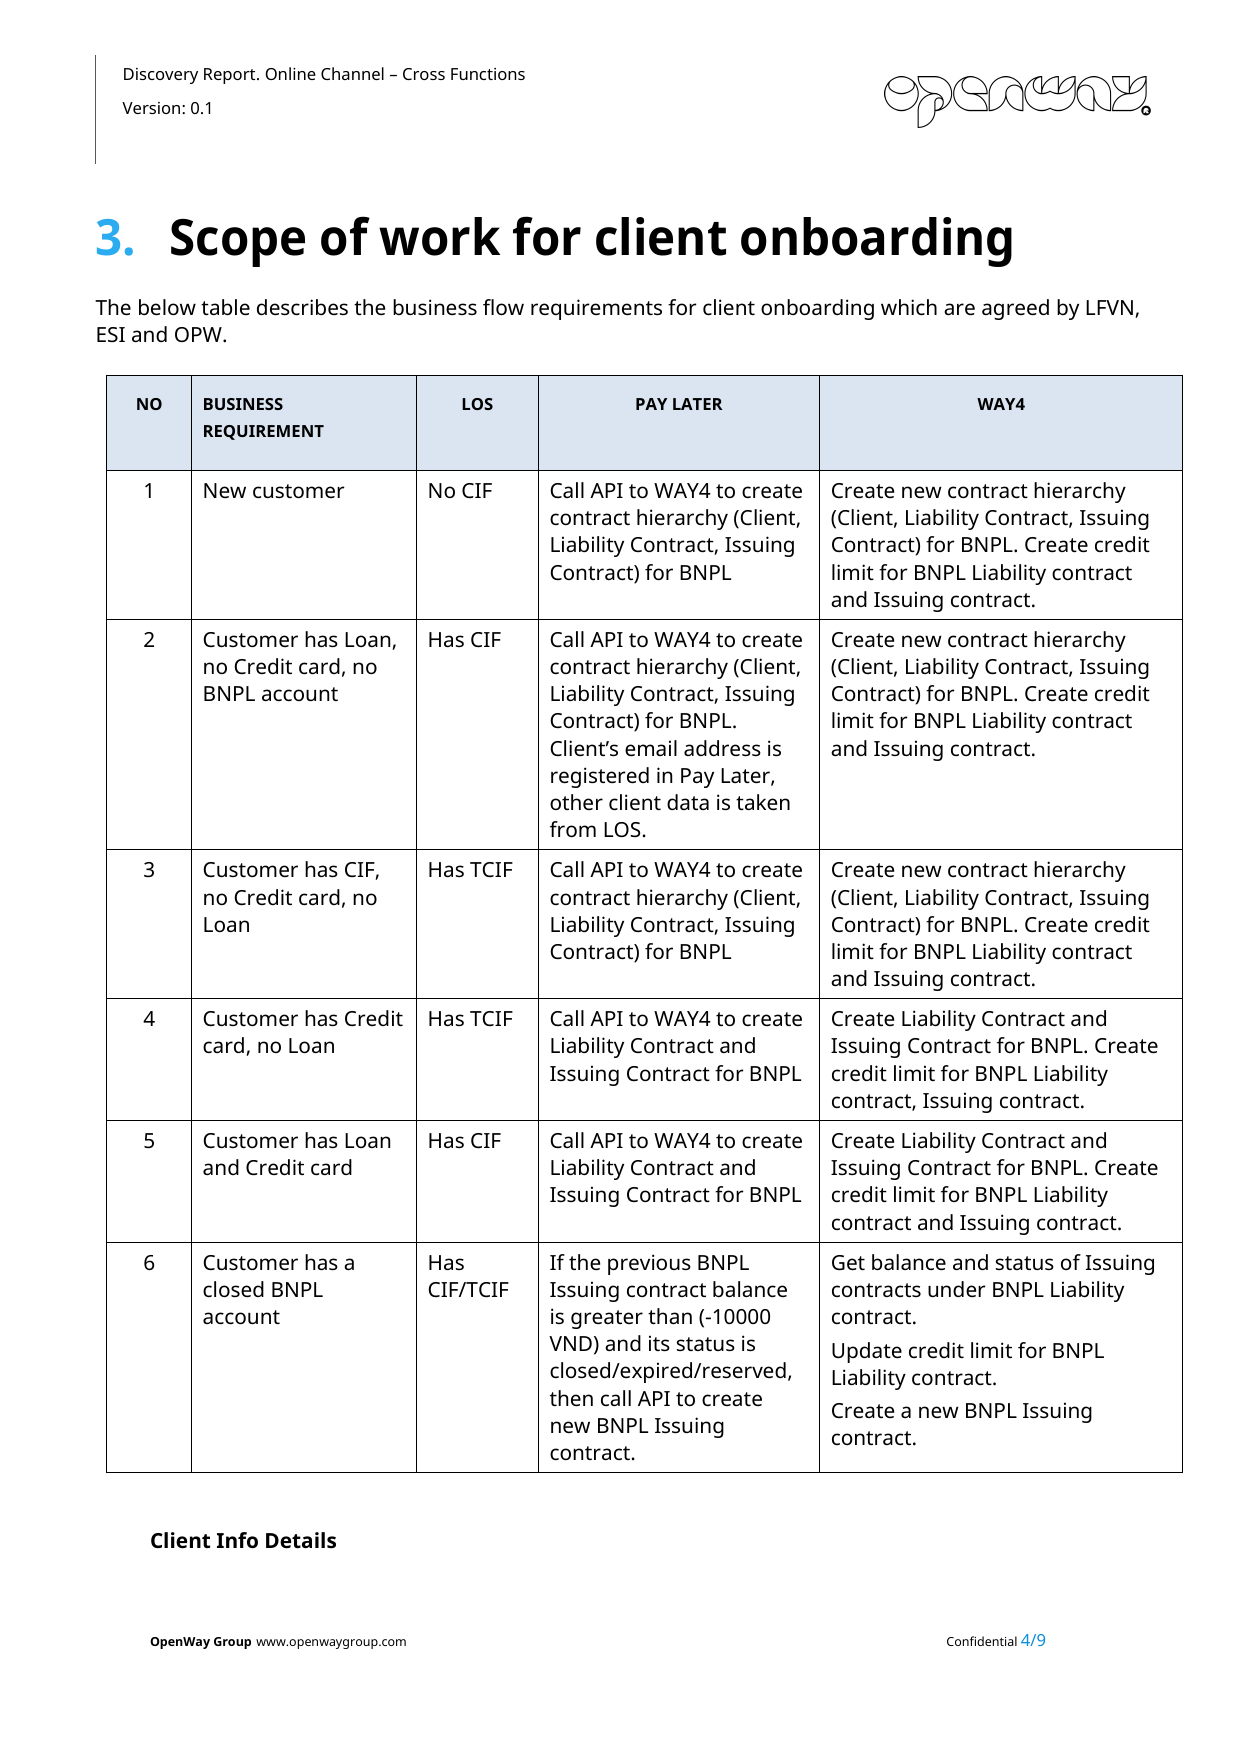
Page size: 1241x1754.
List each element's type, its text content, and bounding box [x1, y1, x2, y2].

table_header Business requirement [192, 376, 416, 470]
table_cell 2 [107, 620, 191, 849]
table_cell Has TCIF [417, 850, 538, 998]
table_cell Call API to WAY4 to create contract hierarchy (Client, Liability Contract, Issuing Contract) for BNPL. Client’s email address is registered in Pay Later, other client data is taken from LOS. [539, 620, 819, 849]
text Client Info Details [150, 1527, 1152, 1554]
table_cell 5 [107, 1121, 191, 1242]
table_cell Customer has Loan, no Credit card, no BNPL account [192, 620, 416, 849]
table_cell 6 [107, 1243, 191, 1472]
table_cell Create new contract hierarchy (Client, Liability Contract, Issuing Contract) for BNPL. Create credit limit for BNPL Liability contract and Issuing contract. [820, 620, 1182, 849]
table_header WAY4 [820, 376, 1182, 470]
table_cell 1 [107, 471, 191, 619]
table_cell Create new contract hierarchy (Client, Liability Contract, Issuing Contract) for BNPL. Create credit limit for BNPL Liability contract and Issuing contract. [820, 850, 1182, 998]
table_cell Call API to WAY4 to create Liability Contract and Issuing Contract for BNPL [539, 999, 819, 1120]
table_cell Has CIF/TCIF [417, 1243, 538, 1472]
table_cell Call API to WAY4 to create contract hierarchy (Client, Liability Contract, Issuing Contract) for BNPL [539, 850, 819, 998]
table_cell Create new contract hierarchy (Client, Liability Contract, Issuing Contract) for BNPL. Create credit limit for BNPL Liability contract and Issuing contract. [820, 471, 1182, 619]
table_cell New customer [192, 471, 416, 619]
table_cell Has CIF [417, 620, 538, 849]
table_cell No CIF [417, 471, 538, 619]
table_cell Customer has CIF, no Credit card, no Loan [192, 850, 416, 998]
table_cell Has CIF [417, 1121, 538, 1242]
table_cell If the previous BNPL Issuing contract balance is greater than (-10000 VND) and its status is closed/expired/reserved, then call API to create new BNPL Issuing contract. [539, 1243, 819, 1472]
table_cell Call API to WAY4 to create contract hierarchy (Client, Liability Contract, Issuing Contract) for BNPL [539, 471, 819, 619]
table_cell 4 [107, 999, 191, 1120]
table_cell Get balance and status of Issuing contracts under BNPL Liability contract. Update credit limit for BNPL Liability contract. Create a new BNPL Issuing contract. [820, 1243, 1182, 1472]
subtitle Scope of work for client onboarding [95, 212, 1152, 267]
picture [884, 76, 1151, 128]
table_cell Customer has Credit card, no Loan [192, 999, 416, 1120]
table_header No [107, 376, 191, 470]
table_cell Create Liability Contract and Issuing Contract for BNPL. Create credit limit for BNPL Liability contract and Issuing contract. [820, 1121, 1182, 1242]
table_cell Create Liability Contract and Issuing Contract for BNPL. Create credit limit for BNPL Liability contract, Issuing contract. [820, 999, 1182, 1120]
table_cell Has TCIF [417, 999, 538, 1120]
table_header Pay Later [539, 376, 819, 470]
table_cell Customer has a closed BNPL account [192, 1243, 416, 1472]
table_cell 3 [107, 850, 191, 998]
table_cell Customer has Loan and Credit card [192, 1121, 416, 1242]
text The below table describes the business flow requirements for client onboarding which are agreed by LFVN, ESI and OPW. [95, 294, 1152, 348]
table_header LOS [417, 376, 538, 470]
table_cell Call API to WAY4 to create Liability Contract and Issuing Contract for BNPL [539, 1121, 819, 1242]
